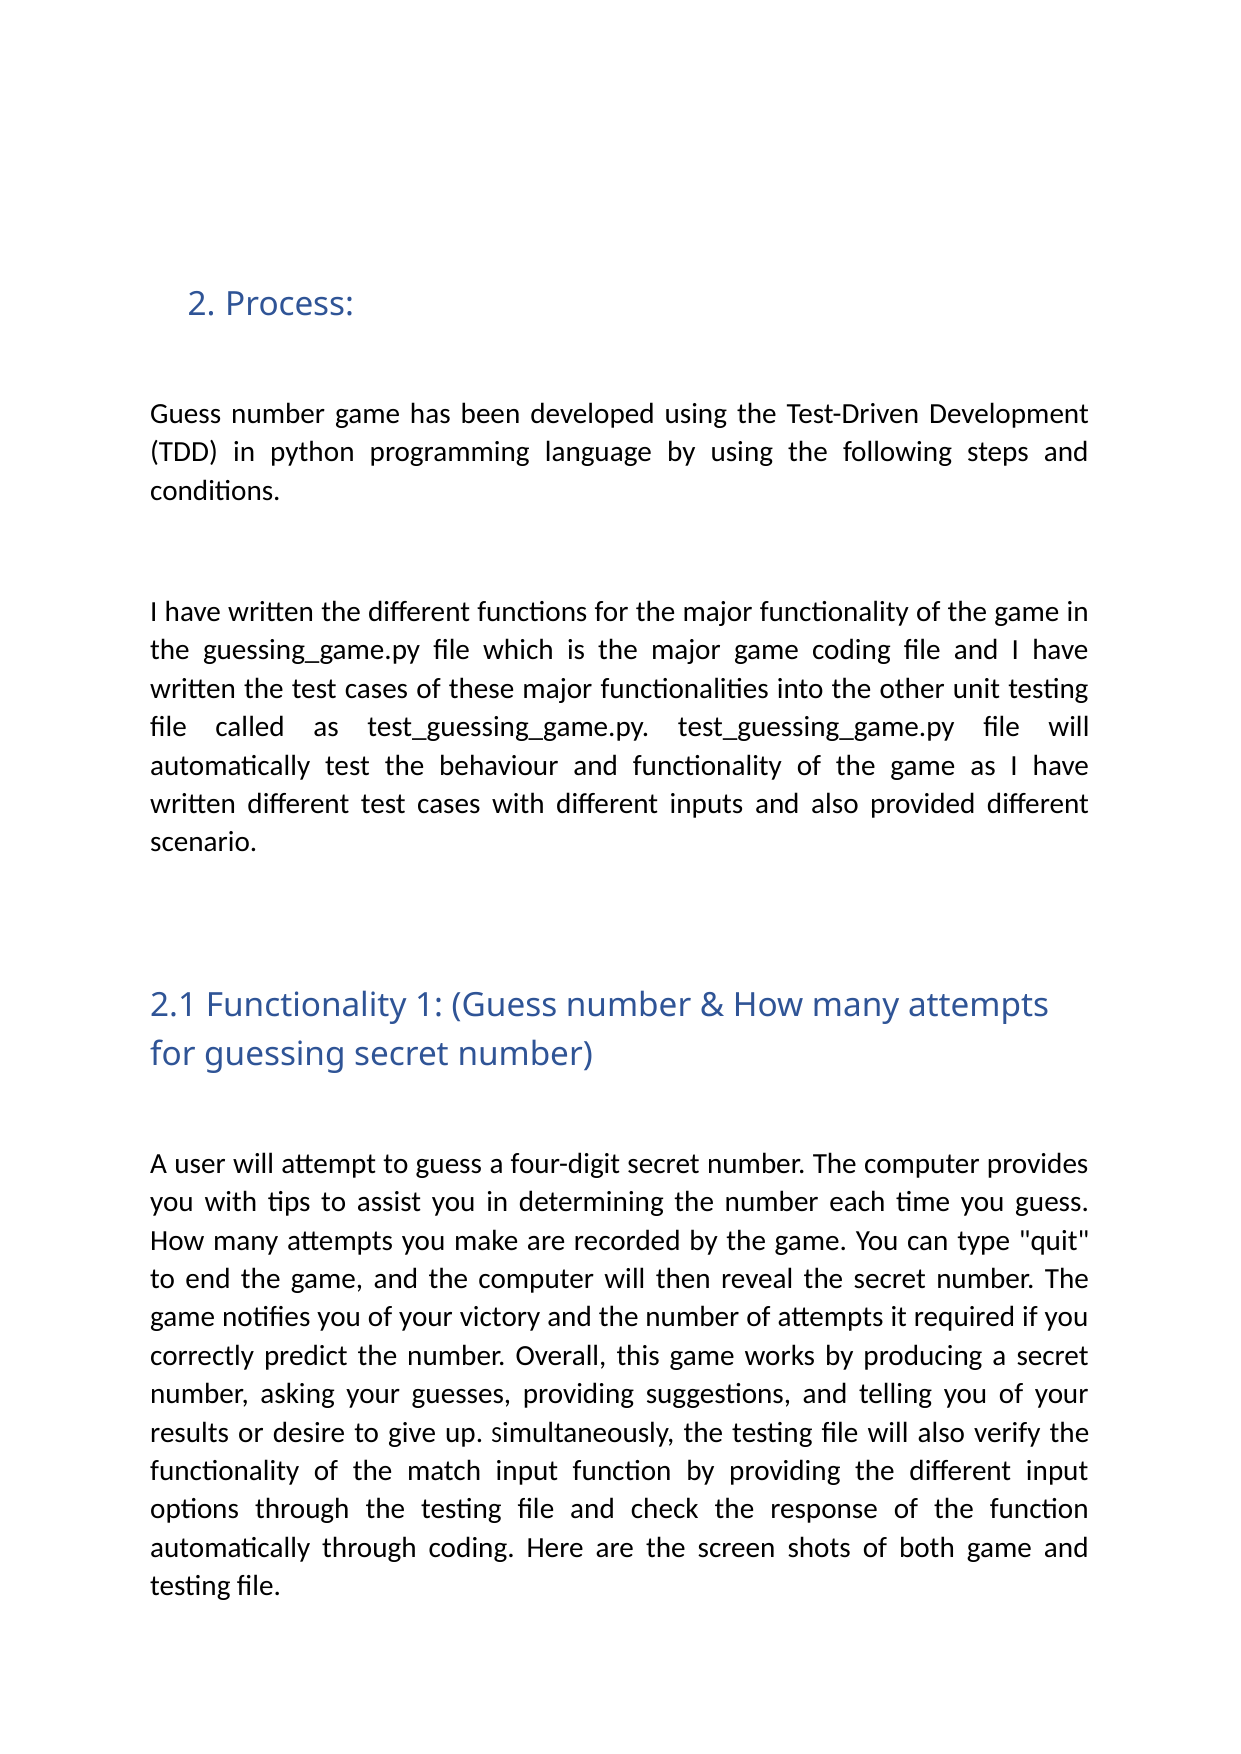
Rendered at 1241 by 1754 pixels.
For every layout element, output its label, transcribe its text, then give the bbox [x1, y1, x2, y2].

text A user will attempt to guess a four-digit secret number. The computer provides you with tips to assist you in determining the number each time you guess. How many attempts you make are recorded by the game. You can type "quit" to end the game, and the computer will then reveal the secret number. The game notifies you of your victory and the number of attempts it required if you correctly predict the number. Overall, this game works by producing a secret number, asking your guesses, providing suggestions, and telling you of your results or desire to give up. Simultaneously, the testing file will also verify the functionality of the match input function by providing the different input options through the testing file and check the response of the function automatically through coding. Here are the screen shots of both game and testing file. [150, 1145, 1090, 1603]
subtitle 2.1 Functionality 1: (Guess number & How many attempts for guessing secret number) [150, 981, 1090, 1075]
text I have written the different functions for the major functionality of the game in the guessing_game.py file which is the major game coding file and I have written the test cases of these major functionalities into the other unit testing file called as test_guessing_game.py. test_guessing_game.py file will automatically test the behaviour and functionality of the game as I have written different test cases with different inputs and also provided different scenario. [150, 593, 1090, 859]
text Guess number game has been developed using the Test-Driven Development (TDD) in python programming language by using the following steps and conditions. [150, 395, 1090, 507]
subtitle Process: [187, 279, 1090, 325]
